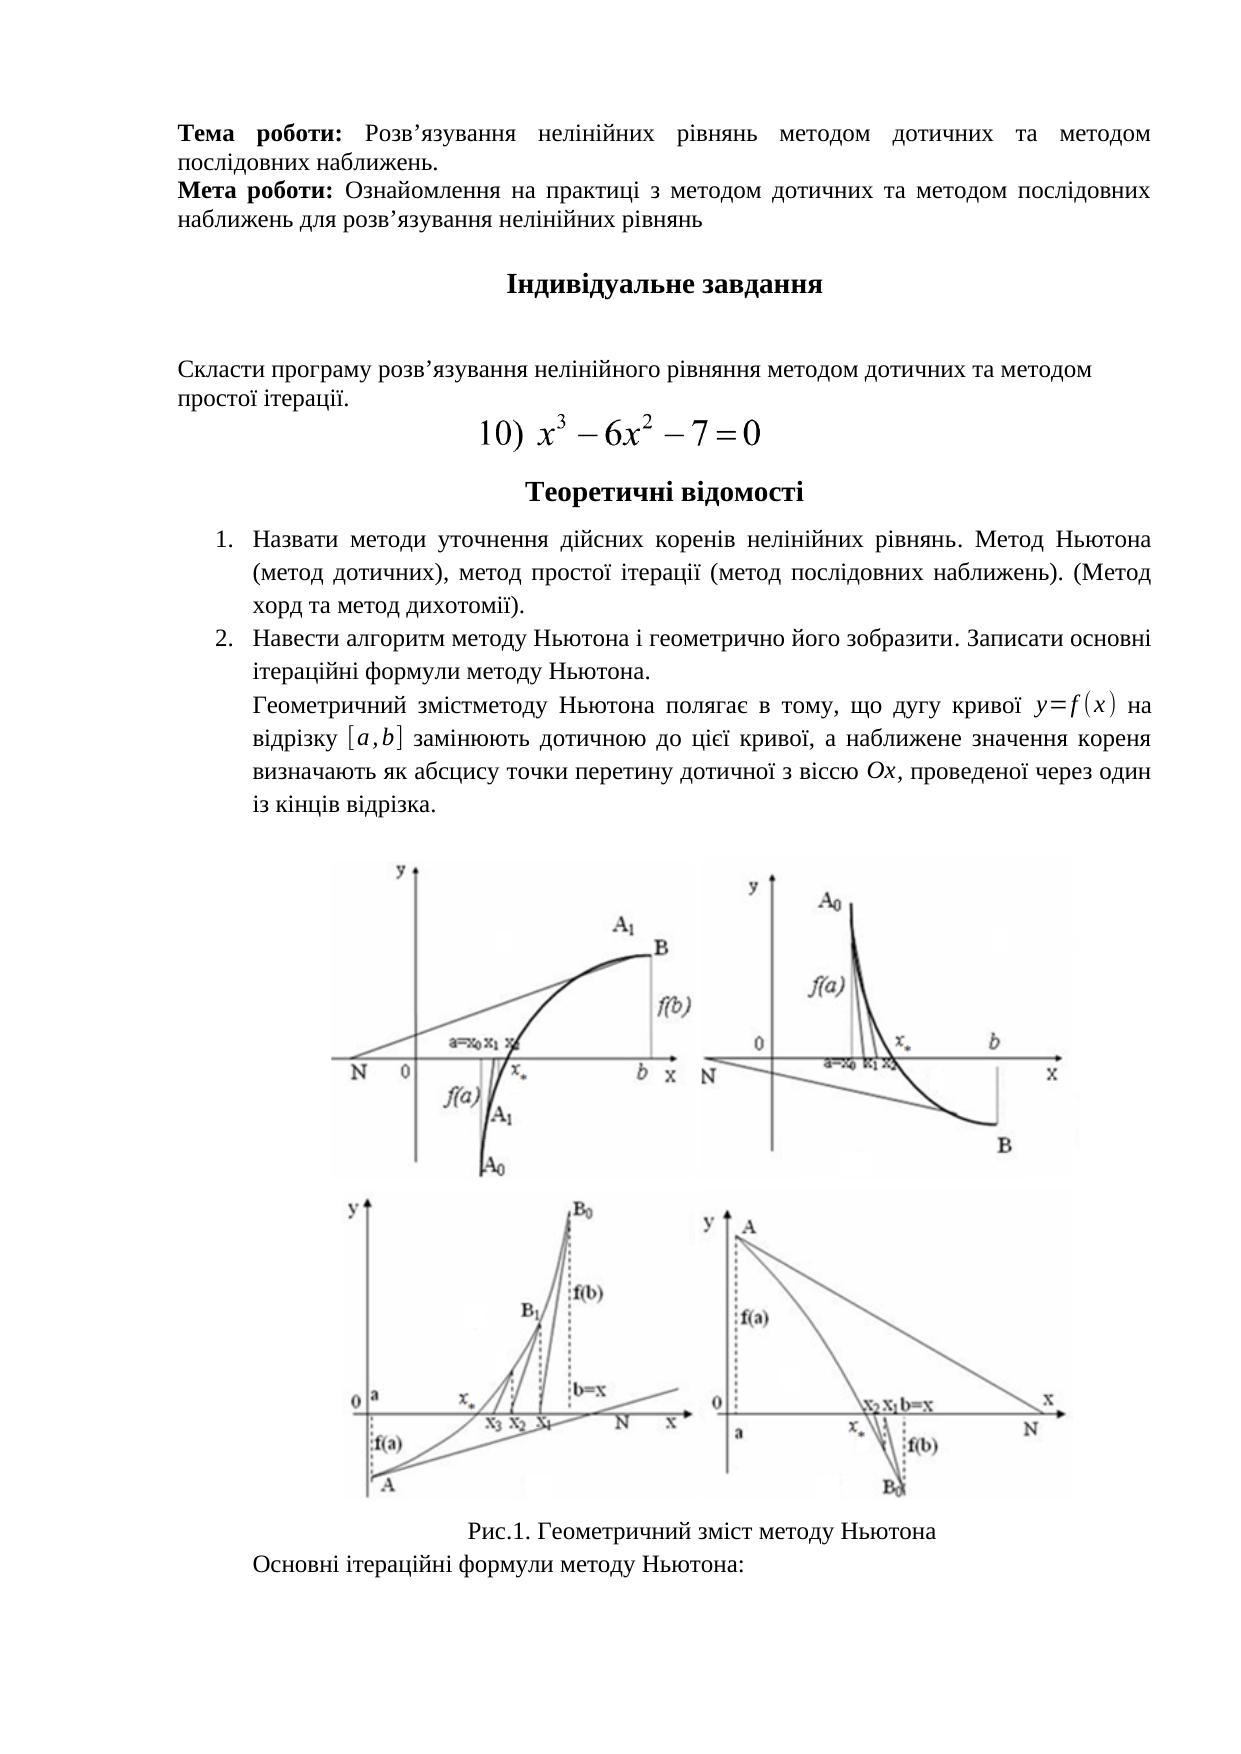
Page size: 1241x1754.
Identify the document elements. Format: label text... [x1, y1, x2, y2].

text Теоретичні відомості [177, 474, 1152, 507]
text Основні ітераційні формули методу Ньютона: [252, 1549, 1152, 1578]
text Тема роботи: Розв’язування нелінійних рівнянь методом дотичних та методом послідовних наближень. [177, 118, 1152, 176]
text Мета роботи: Ознайомлення на практиці з методом дотичних та методом послідовних наближень для розв’язування нелінійних рівнянь [177, 176, 1152, 233]
picture [329, 1186, 1074, 1512]
picture [479, 412, 761, 454]
text Геометричний змістметоду Ньютона полягає в тому, що дугу кривої на відрізку замінюють дотичною до цієї кривої, а наближене значення кореня визначають як абсцису точки перетину дотичної з віссю , проведеної через один із кінців відрізка. [252, 689, 1152, 818]
text Рис.1. Геометричний зміст методу Ньютона [252, 1516, 1152, 1545]
text Скласти програму розв’язування нелінійного рівняння методом дотичних та методом простої ітерації. [177, 354, 1152, 411]
text Індивідуальне завдання [177, 267, 1152, 300]
picture [322, 855, 1082, 1183]
list Навести алгоритм методу Ньютона і геометрично його зобразити. Записати основні ітераційні формули методу Ньютона. [215, 623, 1152, 685]
list Назвати методи уточнення дійсних коренів нелінійних рівнянь. Метод Ньютона (метод дотичних), метод простої ітерації (метод послідовних наближень). (Метод хорд та метод дихотомії). [215, 524, 1152, 619]
